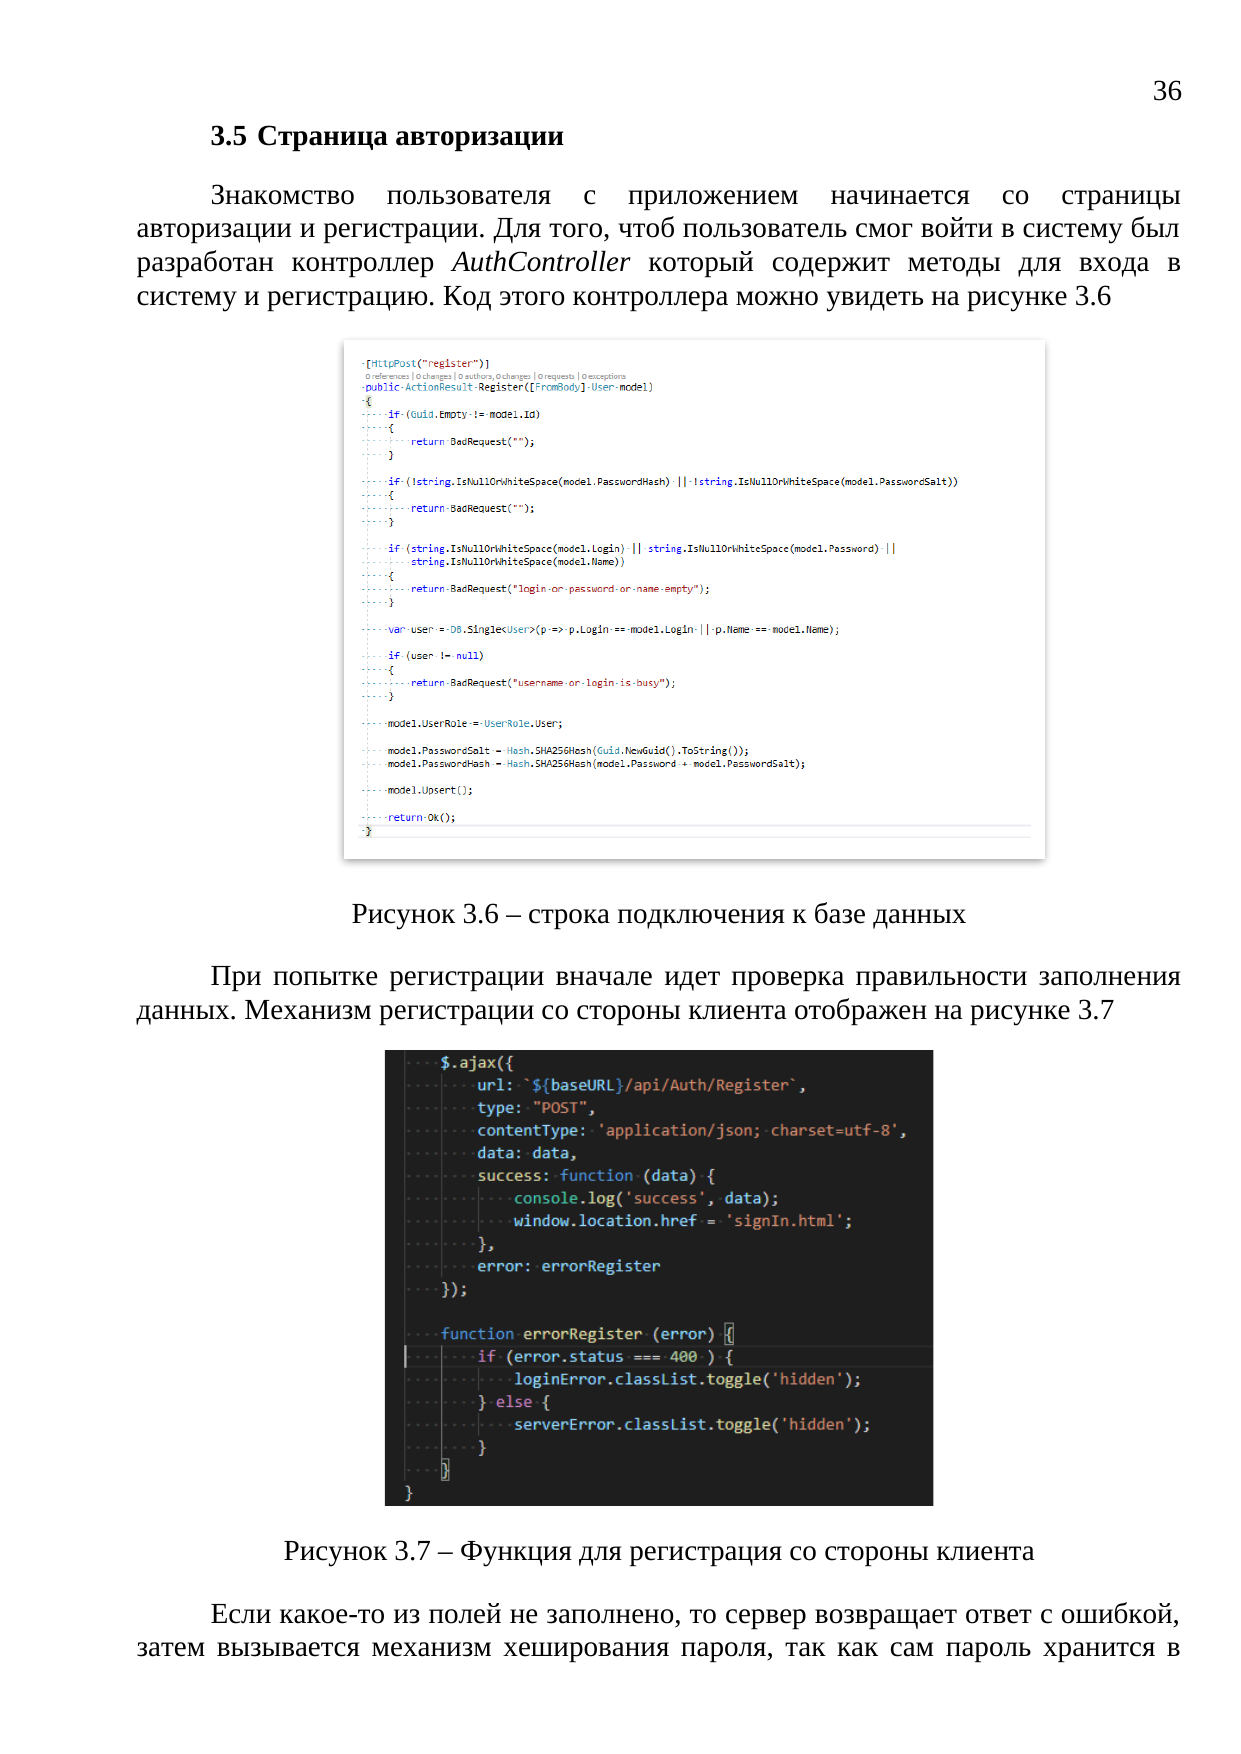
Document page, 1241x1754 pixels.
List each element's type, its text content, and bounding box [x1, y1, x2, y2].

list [136, 1596, 1182, 1663]
picture [384, 1050, 934, 1506]
text При попытке регистрации вначале идет проверка правильности заполнения данных. Механизм регистрации со стороны клиента отображен на рисунке 3.7 [136, 958, 1182, 1026]
text Рисунок 3.6 – строка подключения к базе данных [136, 896, 1182, 929]
subtitle Страница авторизации [210, 118, 1182, 152]
picture [358, 355, 1031, 844]
text Рисунок 3.7 – Функция для регистрация со стороны клиента [136, 1533, 1182, 1567]
text Знакомство пользователя с приложением начинается со страницы авторизации и регистрации. Для того, чтоб пользователь смог войти в систему был разработан контроллер AuthController который содержит методы для входа в систему и регистрацию. Код этого контроллера можно увидеть на рисунке 3.6 [136, 177, 1182, 311]
